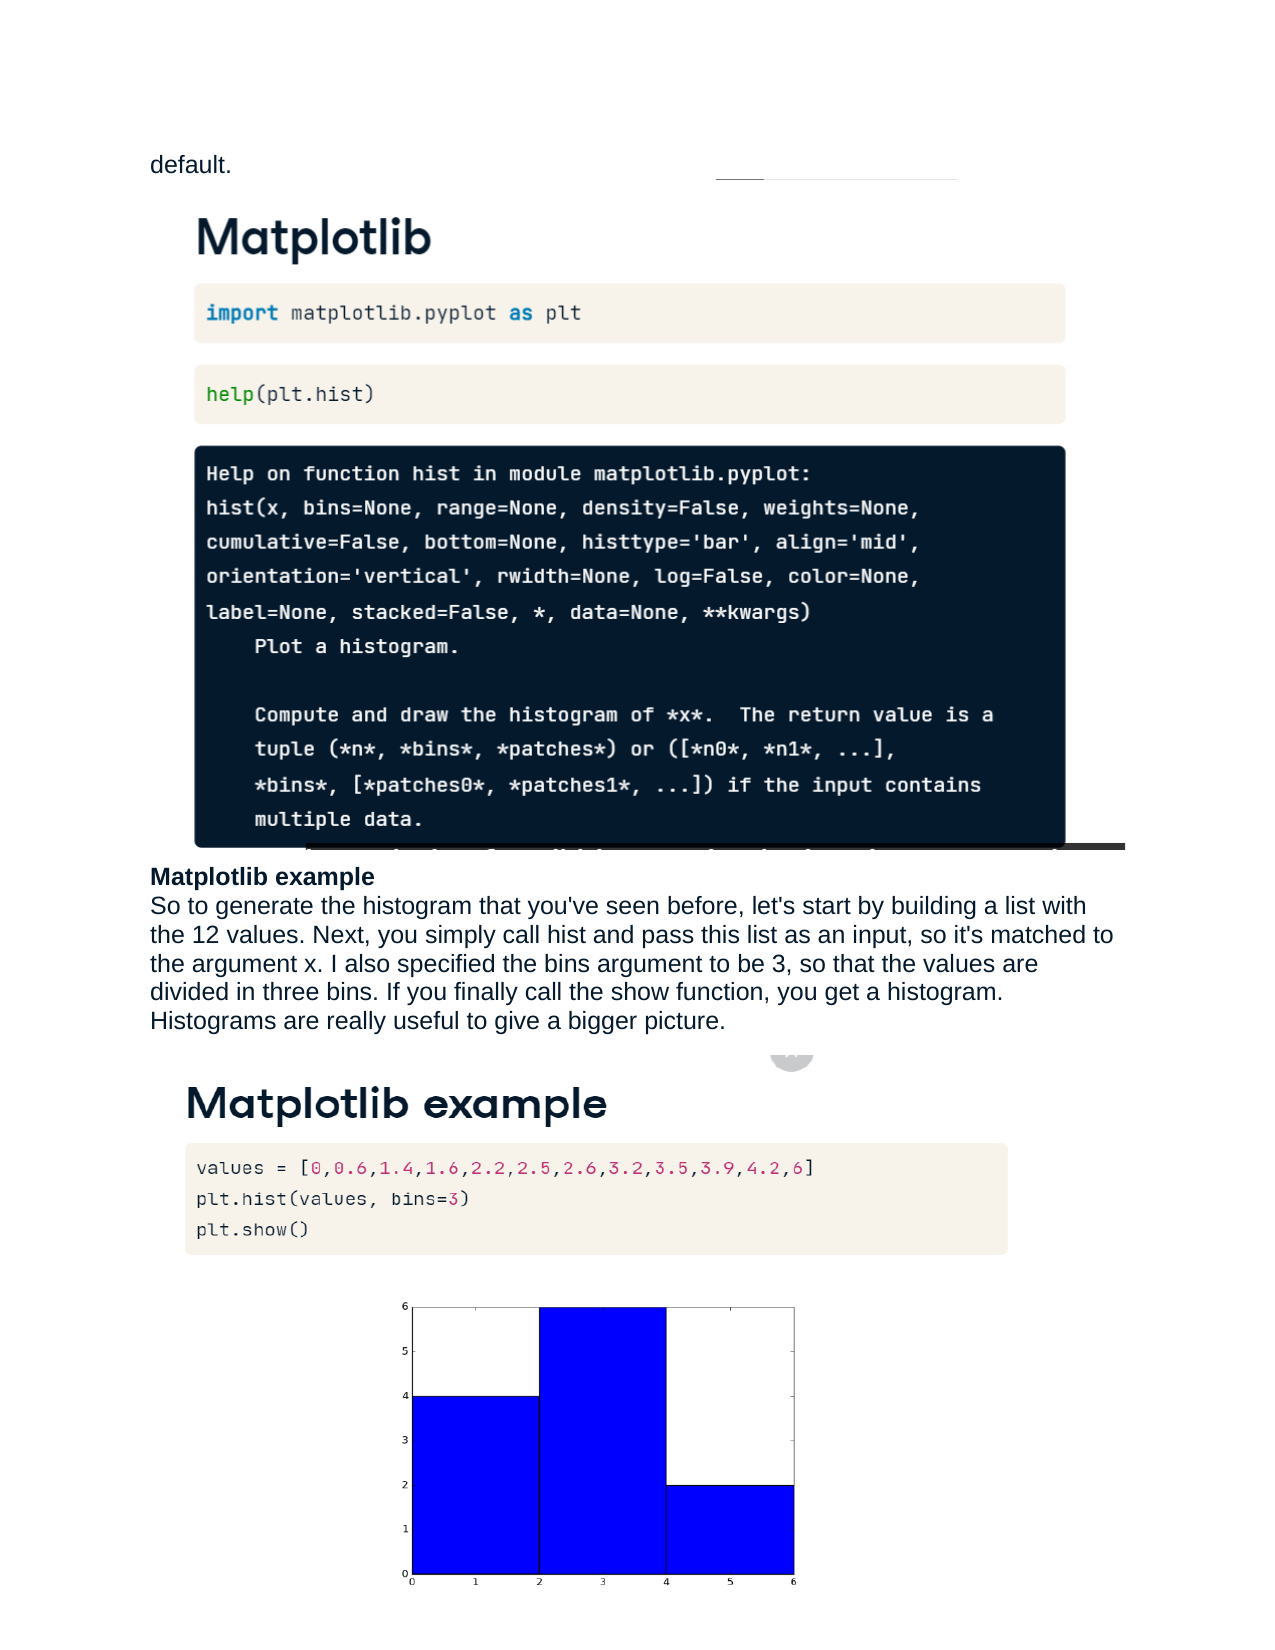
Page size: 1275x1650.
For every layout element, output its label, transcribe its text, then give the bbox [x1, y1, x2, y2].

picture [150, 1055, 1080, 1609]
text Matplotlib example [150, 862, 1125, 891]
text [150, 150, 1125, 179]
picture [150, 179, 1125, 850]
text So to generate the histogram that you've seen before, let's start by building a list with the 12 values. Next, you simply call hist and pass this list as an input, so it's matched to the argument x. I also specified the bins argument to be 3, so that the values are divided in three bins. If you finally call the show function, you get a histogram. Histograms are really useful to give a bigger picture. [150, 891, 1125, 1035]
